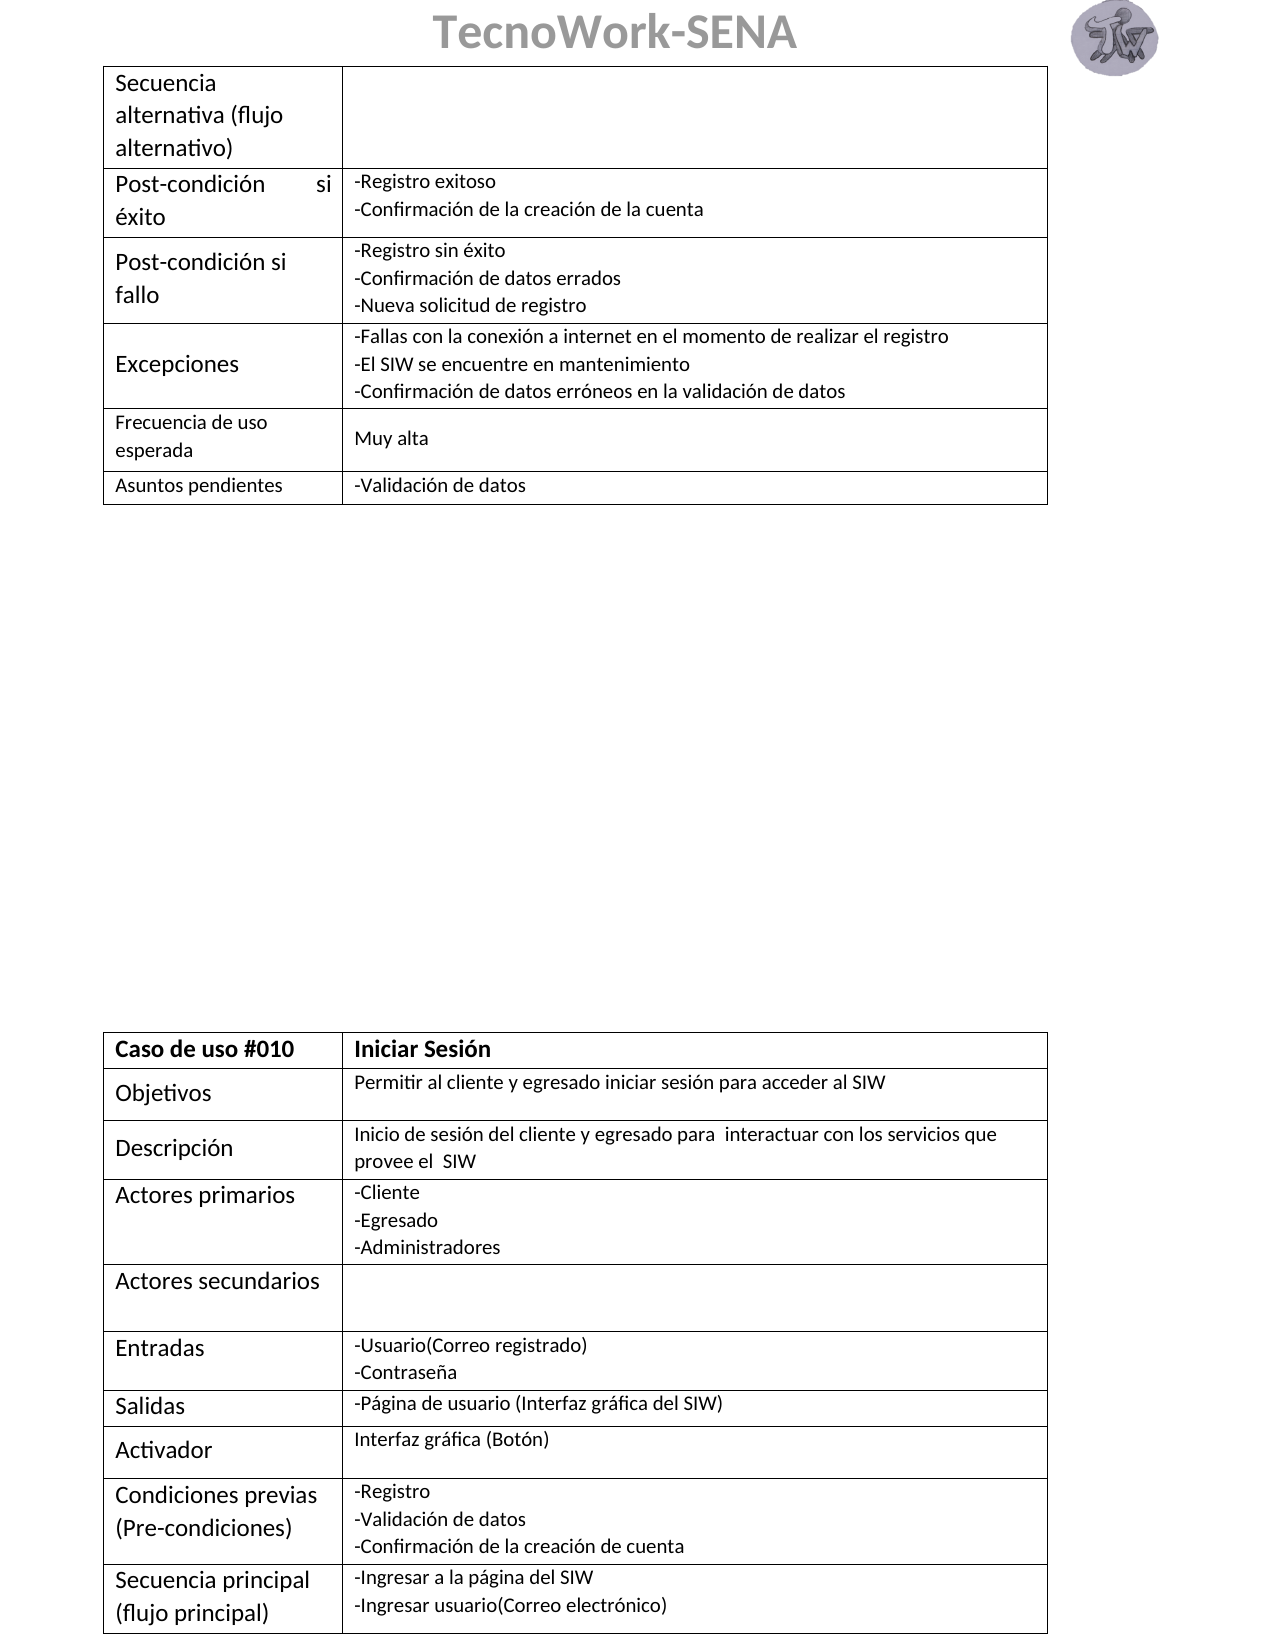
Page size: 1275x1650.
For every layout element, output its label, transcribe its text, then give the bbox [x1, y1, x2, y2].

table_header Iniciar Sesión [343, 1033, 1047, 1068]
table_cell [343, 67, 1047, 168]
table_cell Asuntos pendientes [104, 472, 342, 504]
table_cell -Validación de datos [343, 472, 1047, 504]
table_cell -Usuario(Correo registrado) -Contraseña [343, 1332, 1047, 1389]
table_cell Inicio de sesión del cliente y egresado para interactuar con los servicios que provee el SIW [343, 1121, 1047, 1178]
table_cell [343, 1265, 1047, 1331]
table_cell Objetivos [104, 1069, 342, 1120]
table_cell Actores primarios [104, 1180, 342, 1264]
table_cell Frecuencia de uso esperada [104, 409, 342, 471]
picture [1070, 0, 1160, 77]
table_cell Post-condición si éxito [104, 169, 342, 237]
table_cell Salidas [104, 1391, 342, 1426]
table_cell -Fallas con la conexión a internet en el momento de realizar el registro -El SIW se encuentre en mantenimiento -Confirmación de datos erróneos en la validación de datos [343, 324, 1047, 408]
table_cell -Registro exitoso -Confirmación de la creación de la cuenta [343, 169, 1047, 237]
table_cell Interfaz gráfica (Botón) [343, 1427, 1047, 1478]
table_cell -Cliente -Egresado -Administradores [343, 1180, 1047, 1264]
table_cell Permitir al cliente y egresado iniciar sesión para acceder al SIW [343, 1069, 1047, 1120]
table_header Caso de uso #010 [104, 1033, 342, 1068]
table_cell Muy alta [343, 409, 1047, 471]
table_cell Descripción [104, 1121, 342, 1178]
table_cell -Registro sin éxito -Confirmación de datos errados -Nueva solicitud de registro [343, 238, 1047, 322]
table_cell Actores secundarios [104, 1265, 342, 1331]
table_cell -Registro -Validación de datos -Confirmación de la creación de cuenta [343, 1479, 1047, 1563]
table_cell Condiciones previas (Pre-condiciones) [104, 1479, 342, 1563]
table_cell Activador [104, 1427, 342, 1478]
table_cell Post-condición si fallo [104, 238, 342, 322]
table_cell -Página de usuario (Interfaz gráfica del SIW) [343, 1391, 1047, 1426]
table_cell Excepciones [104, 324, 342, 408]
table_cell Secuencia principal (flujo principal) [104, 1565, 342, 1633]
table_cell Entradas [104, 1332, 342, 1389]
table_cell -Ingresar a la página del SIW -Ingresar usuario(Correo electrónico) [343, 1565, 1047, 1633]
table_cell Secuencia alternativa (flujo alternativo) [104, 67, 342, 168]
